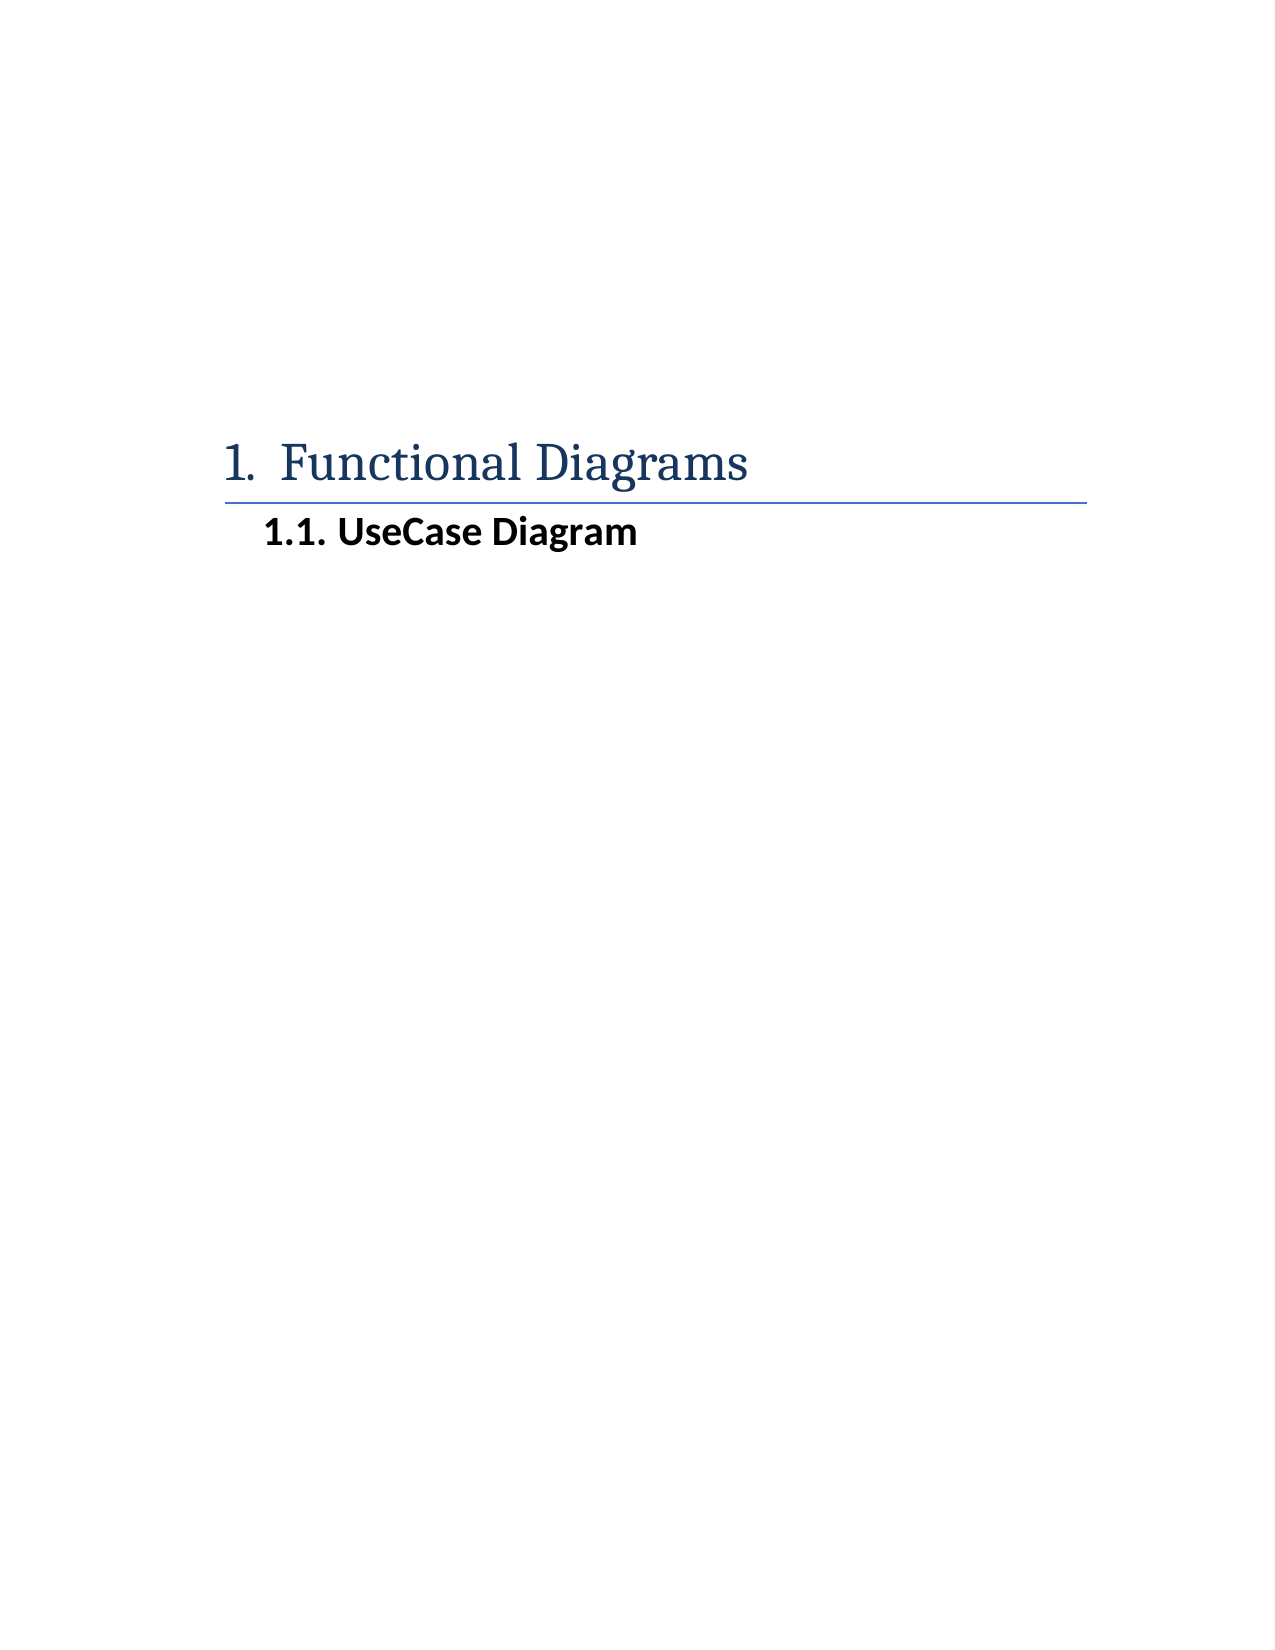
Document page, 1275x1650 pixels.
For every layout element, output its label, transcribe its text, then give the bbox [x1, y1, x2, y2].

list UseCase Diagram [262, 504, 1087, 555]
list Functional Diagrams [225, 432, 1087, 502]
